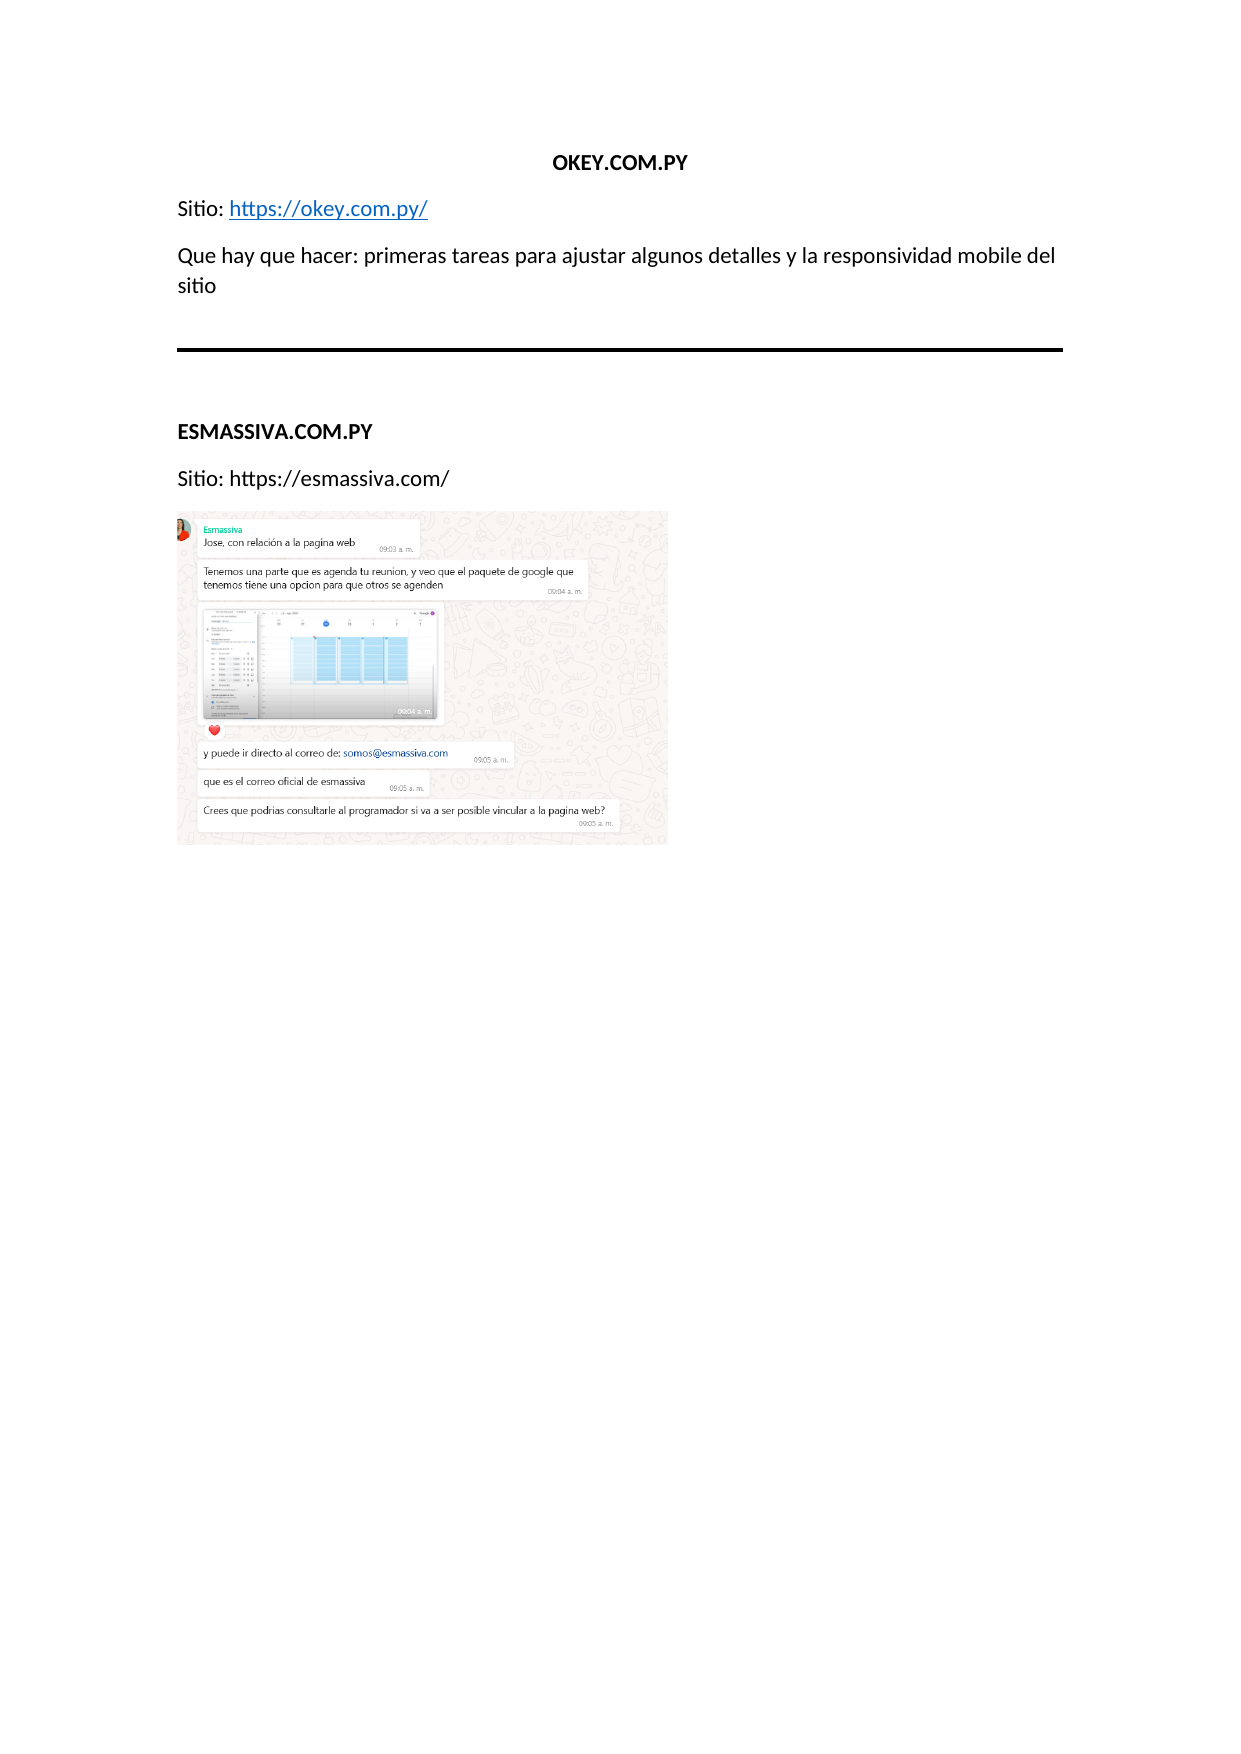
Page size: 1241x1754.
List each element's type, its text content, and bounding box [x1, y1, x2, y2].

picture [177, 511, 669, 845]
text Sitio: https://okey.com.py/ [177, 194, 1063, 222]
text Que hay que hacer: primeras tareas para ajustar algunos detalles y la responsividad mobile del sitio [177, 241, 1063, 299]
text Sitio: https://esmassiva.com/ [177, 464, 1063, 492]
text ESMASSIVA.COM.PY [177, 417, 1063, 445]
text OKEY.COM.PY [177, 148, 1063, 176]
